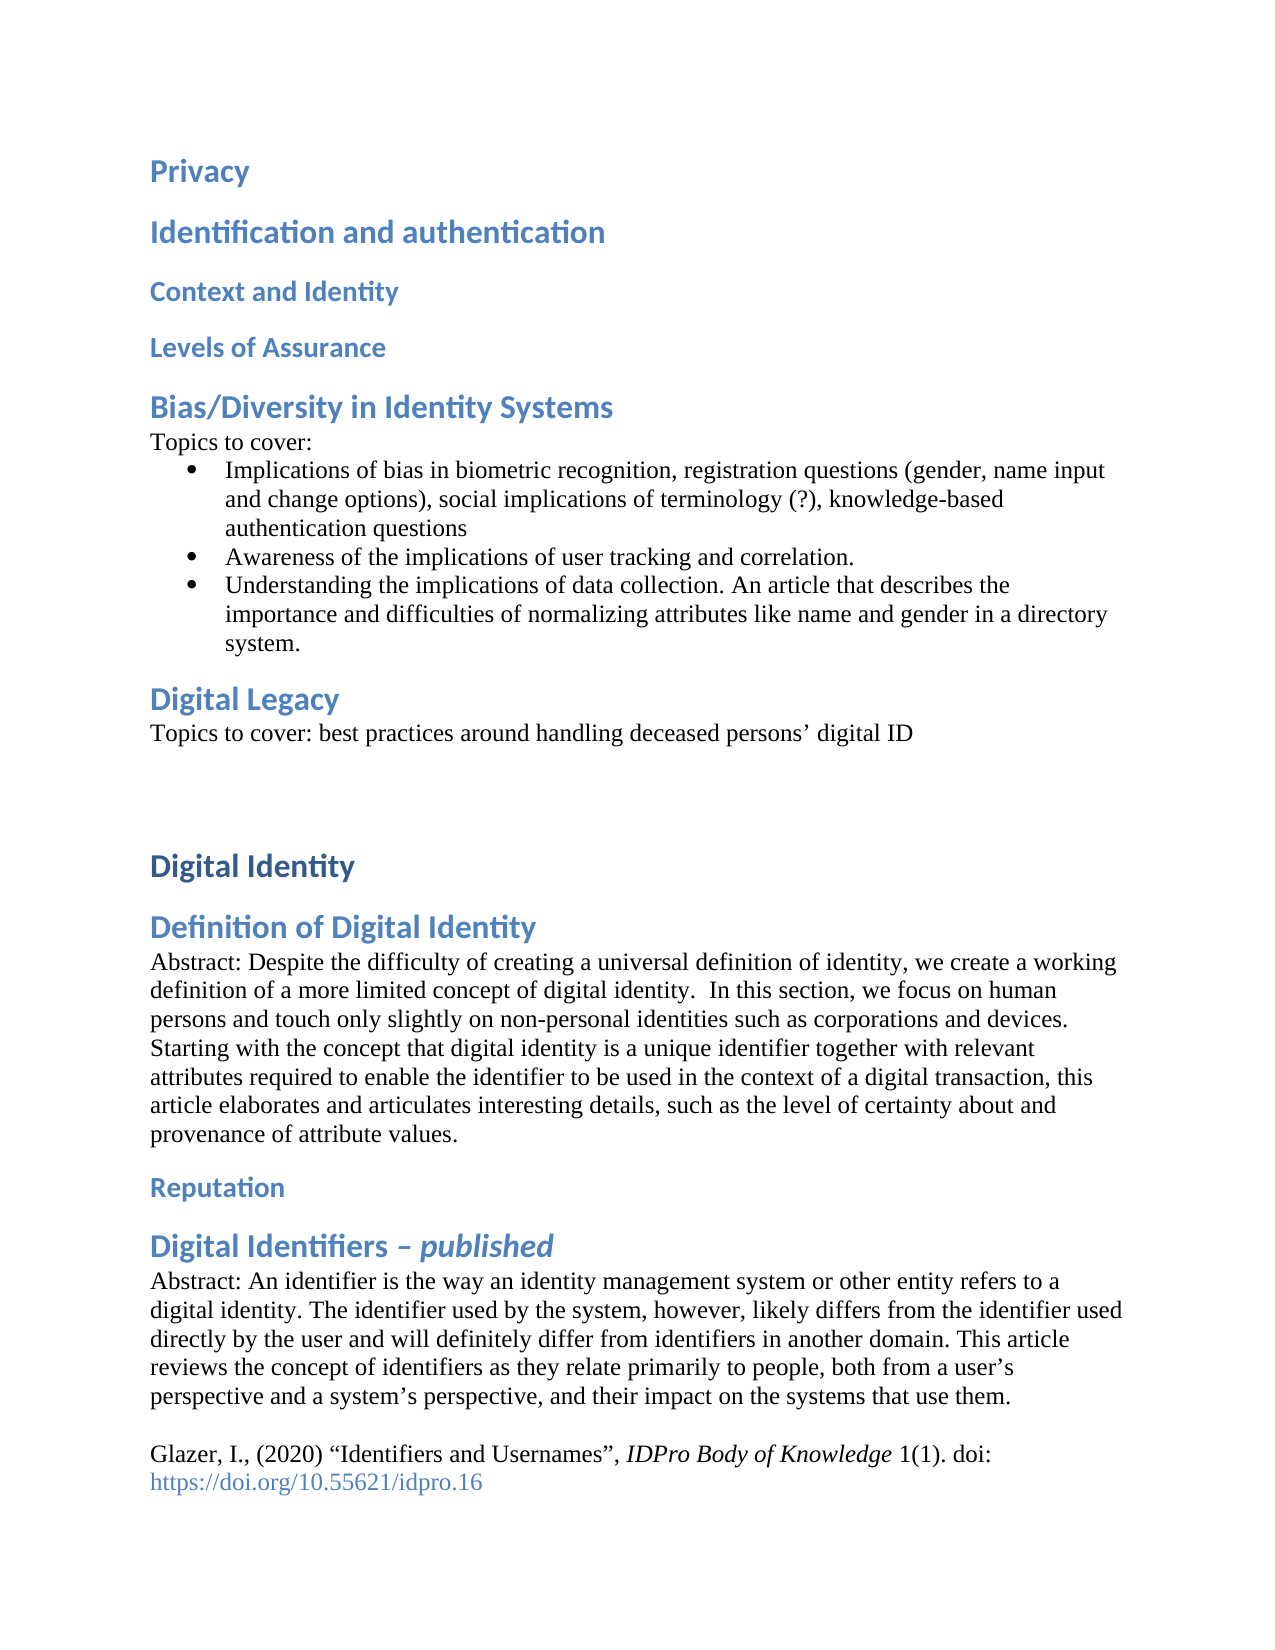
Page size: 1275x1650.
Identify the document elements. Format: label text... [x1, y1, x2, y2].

text Topics to cover: best practices around handling deceased persons’ digital ID [150, 718, 1125, 747]
subtitle Digital Identity [150, 844, 1125, 885]
subtitle Bias/Diversity in Identity Systems [150, 386, 1125, 427]
subtitle Digital Legacy [150, 678, 1125, 718]
subtitle Privacy [150, 150, 1125, 191]
subtitle Levels of Assurance [150, 329, 1125, 365]
list Understanding the implications of data collection. An article that describes the importance and difficulties of normalizing attributes like name and gender in a directory system. [187, 571, 1125, 657]
subtitle Reputation [150, 1169, 1125, 1204]
list Implications of bias in biometric recognition, registration questions (gender, name input and change options), social implications of terminology (?), knowledge-based authentication questions [187, 456, 1125, 542]
subtitle Context and Identity [150, 273, 1125, 309]
text Abstract: An identifier is the way an identity management system or other entity refers to a digital identity. The identifier used by the system, however, likely differs from the identifier used directly by the user and will definitely differ from identifiers in another domain. This article reviews the concept of identifiers as they relate primarily to people, both from a user’s perspective and a system’s perspective, and their impact on the systems that use them. [150, 1266, 1125, 1410]
subtitle Digital Identifiers – published [150, 1225, 1125, 1266]
text Topics to cover: [150, 427, 1125, 456]
text Glazer, I., (2020) “Identifiers and Usernames”, IDPro Body of Knowledge 1(1). doi: https://doi.org/10.55621/idpro.16 [150, 1439, 1125, 1496]
subtitle Identification and authentication [150, 212, 1125, 252]
text Abstract: Despite the difficulty of creating a universal definition of identity, we create a working definition of a more limited concept of digital identity. In this section, we focus on human persons and touch only slightly on non-personal identities such as corporations and devices. Starting with the concept that digital identity is a unique identifier together with relevant attributes required to enable the identifier to be used in the context of a digital transaction, this article elaborates and articulates interesting details, such as the level of certainty about and provenance of attribute values. [150, 947, 1125, 1148]
list Awareness of the implications of user tracking and correlation. [187, 542, 1125, 571]
subtitle Definition of Digital Identity [150, 906, 1125, 947]
